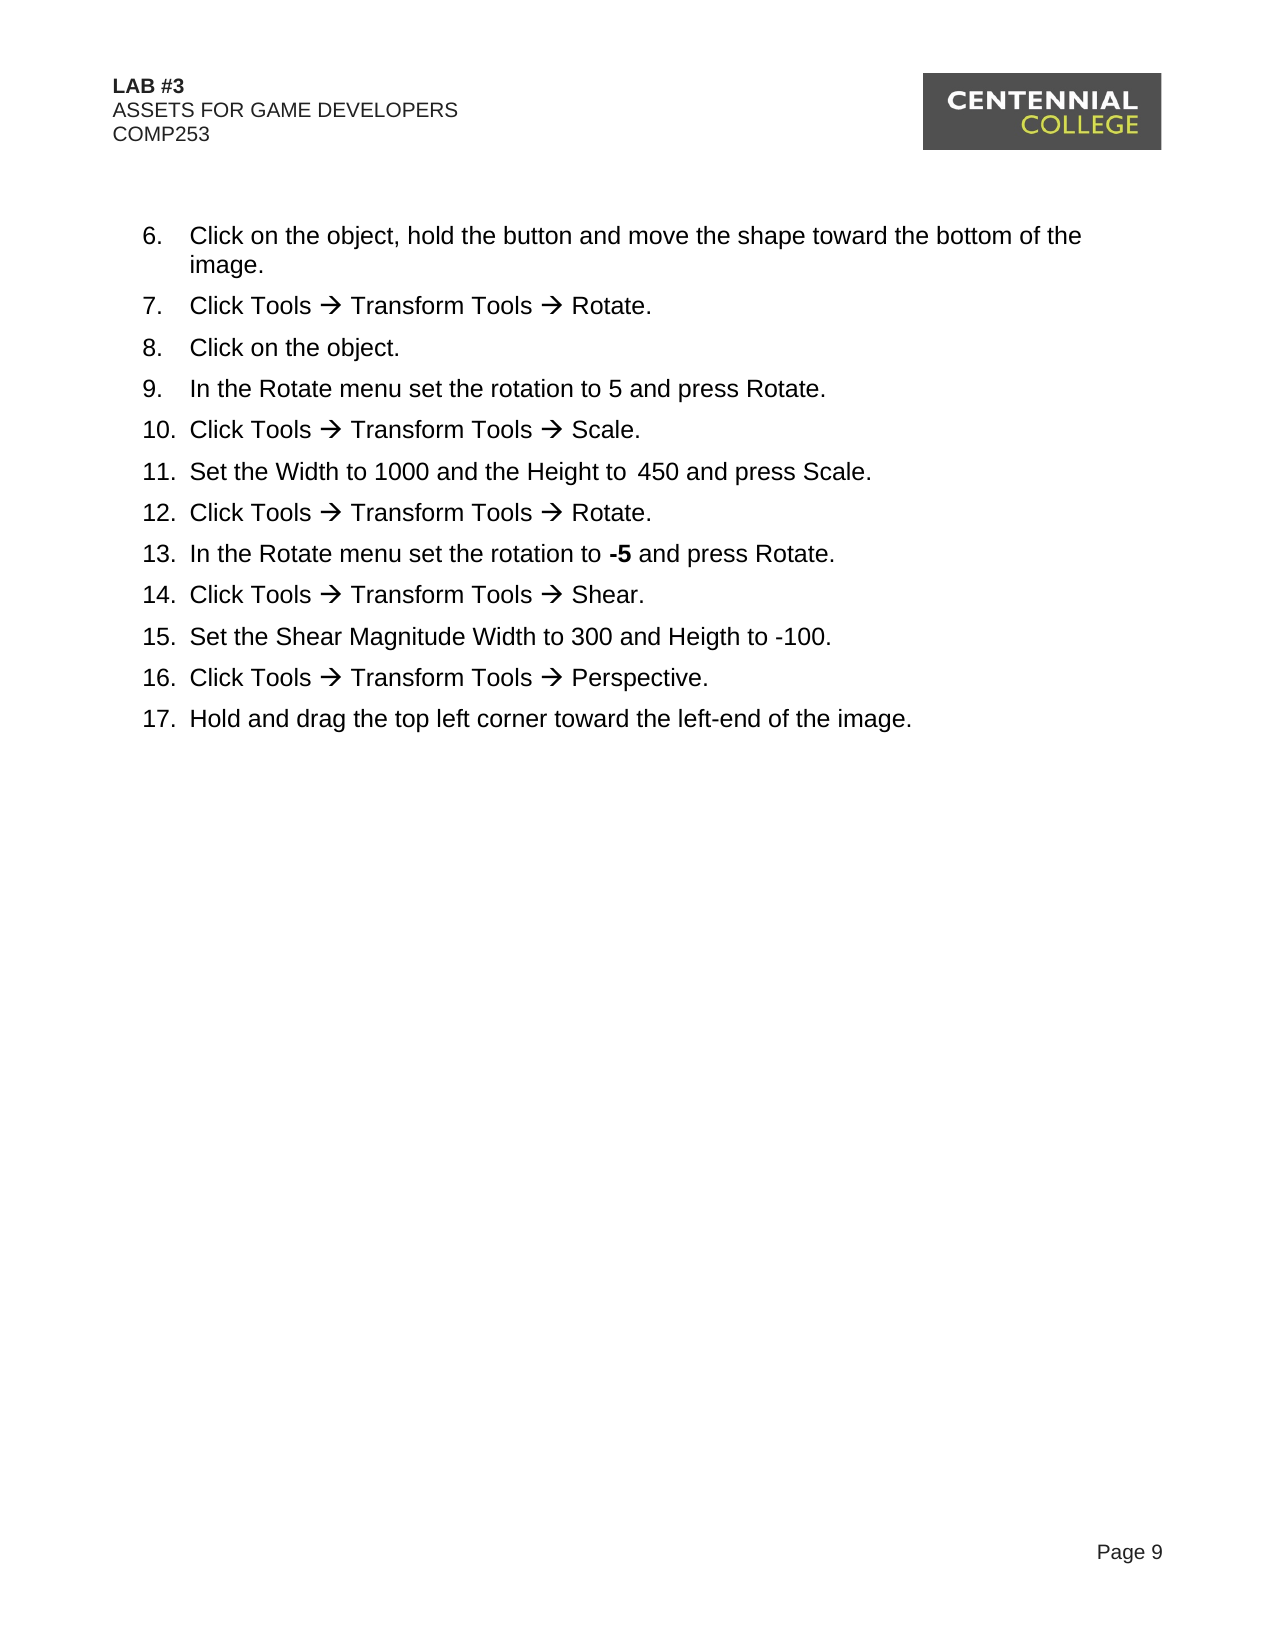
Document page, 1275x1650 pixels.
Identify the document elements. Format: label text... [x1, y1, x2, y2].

list Set the Width to 1000 and the Height to 450 and press Scale. [142, 457, 1162, 485]
list In the Rotate menu set the rotation to 5 and press Rotate. [142, 374, 1162, 403]
picture [923, 73, 1162, 150]
list Set the Shear Magnitude Width to 300 and Heigth to -100. [142, 622, 1162, 651]
list In the Rotate menu set the rotation to -5 and press Rotate. [142, 539, 1162, 568]
list Click Tools Transform Tools Scale. [142, 415, 1162, 444]
list Click on the object, hold the button and move the shape toward the bottom of the image. [142, 221, 1162, 279]
list Click on the object. [142, 333, 1162, 361]
list Click Tools Transform Tools Rotate. [142, 498, 1162, 527]
list Hold and drag the top left corner toward the left-end of the image. [142, 704, 1162, 733]
list Click Tools Transform Tools Shear. [142, 580, 1162, 609]
list Click Tools Transform Tools Rotate. [142, 291, 1162, 320]
list Click Tools Transform Tools Perspective. [142, 663, 1162, 692]
